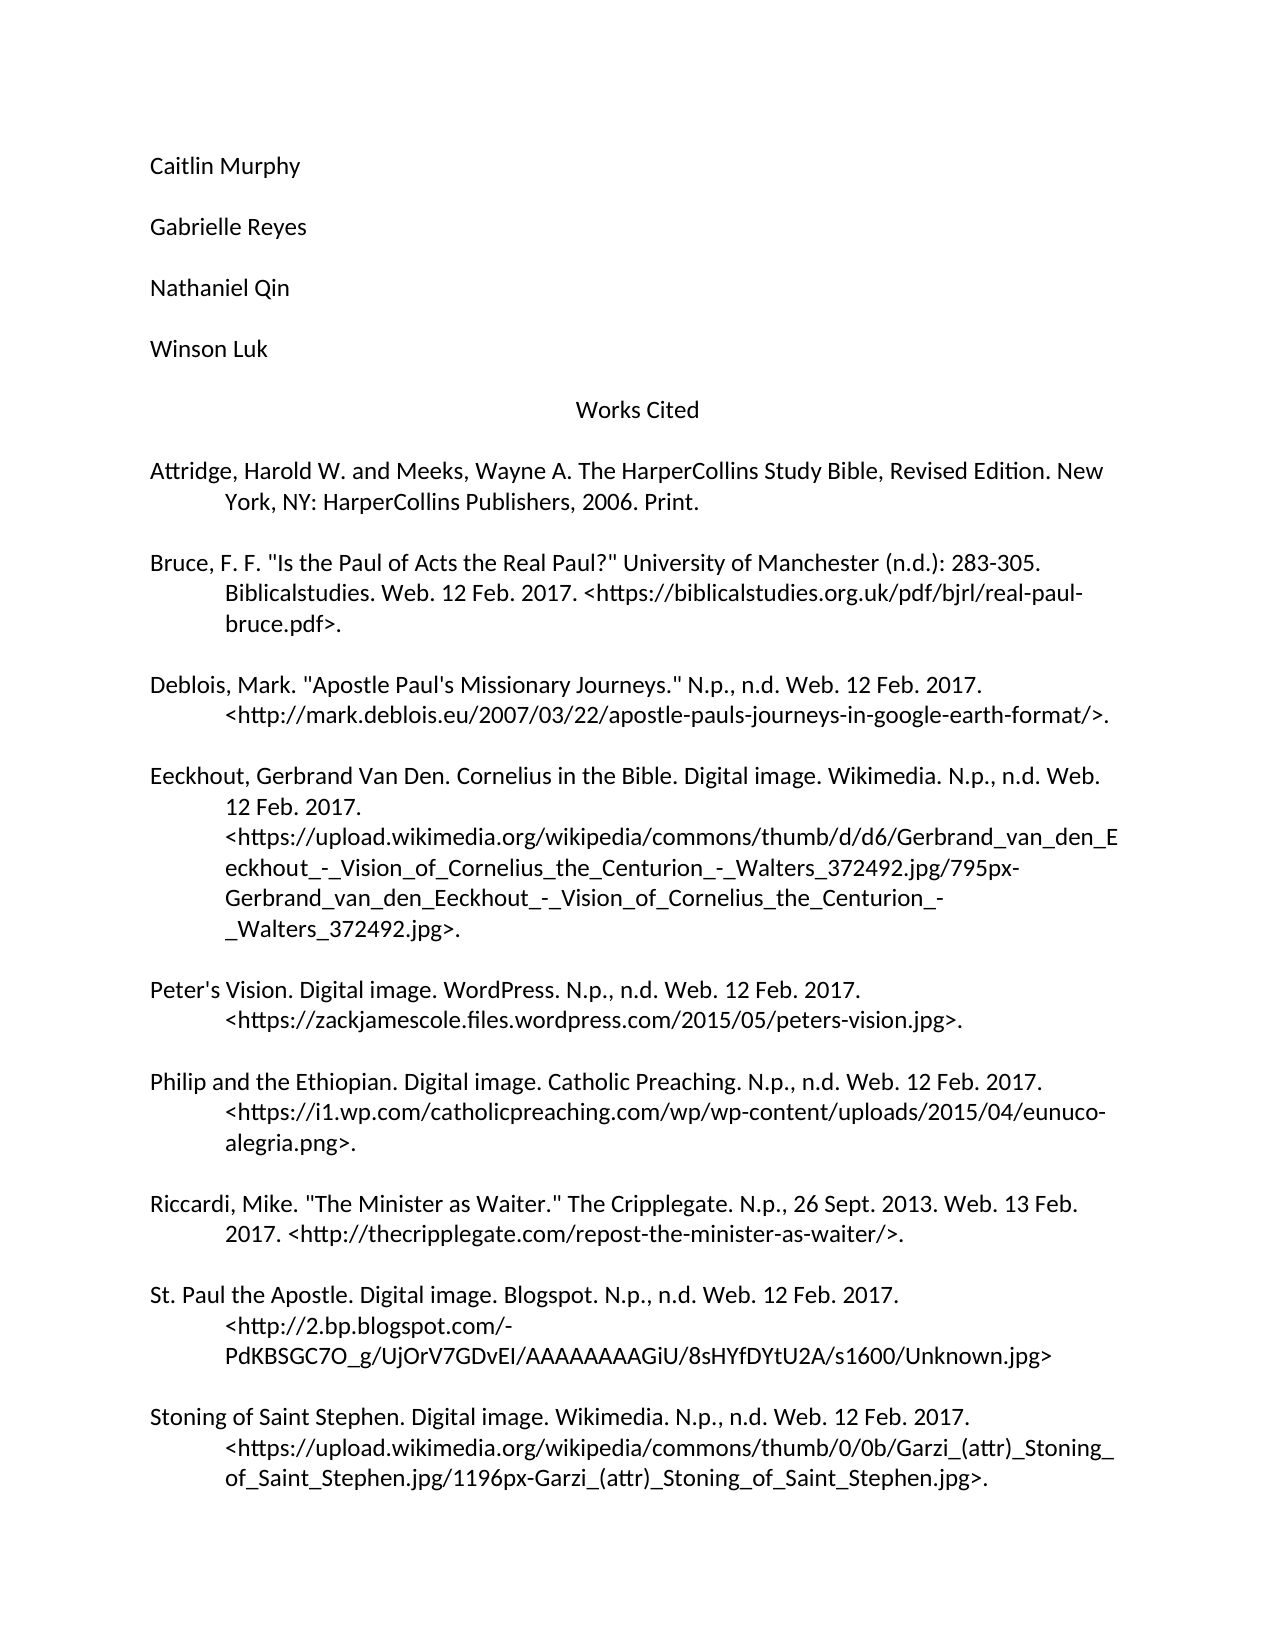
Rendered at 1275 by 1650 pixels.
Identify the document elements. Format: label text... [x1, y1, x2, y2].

text Gabrielle Reyes [150, 211, 1125, 242]
text Attridge, Harold W. and Meeks, Wayne A. The HarperCollins Study Bible, Revised Edition. New York, NY: HarperCollins Publishers, 2006. Print. [150, 455, 1125, 516]
text Philip and the Ethiopian. Digital image. Catholic Preaching. N.p., n.d. Web. 12 Feb. 2017. <https://i1.wp.com/catholicpreaching.com/wp/wp-content/uploads/2015/04/eunuco- alegria.png>. [150, 1066, 1125, 1157]
text Nathaniel Qin [150, 272, 1125, 303]
text Deblois, Mark. "Apostle Paul's Missionary Journeys." N.p., n.d. Web. 12 Feb. 2017. <http://mark.deblois.eu/2007/03/22/apostle-pauls-journeys-in-google-earth-format/>. [150, 669, 1125, 730]
text Stoning of Saint Stephen. Digital image. Wikimedia. N.p., n.d. Web. 12 Feb. 2017. <https://upload.wikimedia.org/wikipedia/commons/thumb/0/0b/Garzi_(attr)_Stoning_ of_Saint_Stephen.jpg/1196px-Garzi_(attr)_Stoning_of_Saint_Stephen.jpg>. [150, 1401, 1125, 1493]
text Riccardi, Mike. "The Minister as Waiter." The Cripplegate. N.p., 26 Sept. 2013. Web. 13 Feb. 2017. <http://thecripplegate.com/repost-the-minister-as-waiter/>. [150, 1188, 1125, 1249]
text Works Cited [150, 394, 1125, 425]
text St. Paul the Apostle. Digital image. Blogspot. N.p., n.d. Web. 12 Feb. 2017. <http://2.bp.blogspot.com/- PdKBSGC7O_g/UjOrV7GDvEI/AAAAAAAAGiU/8sHYfDYtU2A/s1600/Unknown.jpg> [150, 1279, 1125, 1371]
text Peter's Vision. Digital image. WordPress. N.p., n.d. Web. 12 Feb. 2017. <https://zackjamescole.files.wordpress.com/2015/05/peters-vision.jpg>. [150, 974, 1125, 1035]
text Eeckhout, Gerbrand Van Den. Cornelius in the Bible. Digital image. Wikimedia. N.p., n.d. Web. 12 Feb. 2017. <https://upload.wikimedia.org/wikipedia/commons/thumb/d/d6/Gerbrand_van_den_E eckhou t_-_Vision_of_Cornelius_the_Centurion_-_Walters_372492.jpg/795px- Gerbrand_van_den_Eeckhout_-_Vision_of_Cornelius_the_Centurion_- _Walters_372492.jpg>. [150, 760, 1125, 943]
text Bruce, F. F. "Is the Paul of Acts the Real Paul?" University of Manchester (n.d.): 283-305. Biblicalstudies. Web. 12 Feb. 2017. <https://biblicalstudies.org.uk/pdf/bjrl/real-paul- bruce.pdf>. [150, 547, 1125, 638]
text Winson Luk [150, 333, 1125, 364]
text Caitlin Murphy [150, 150, 1125, 181]
